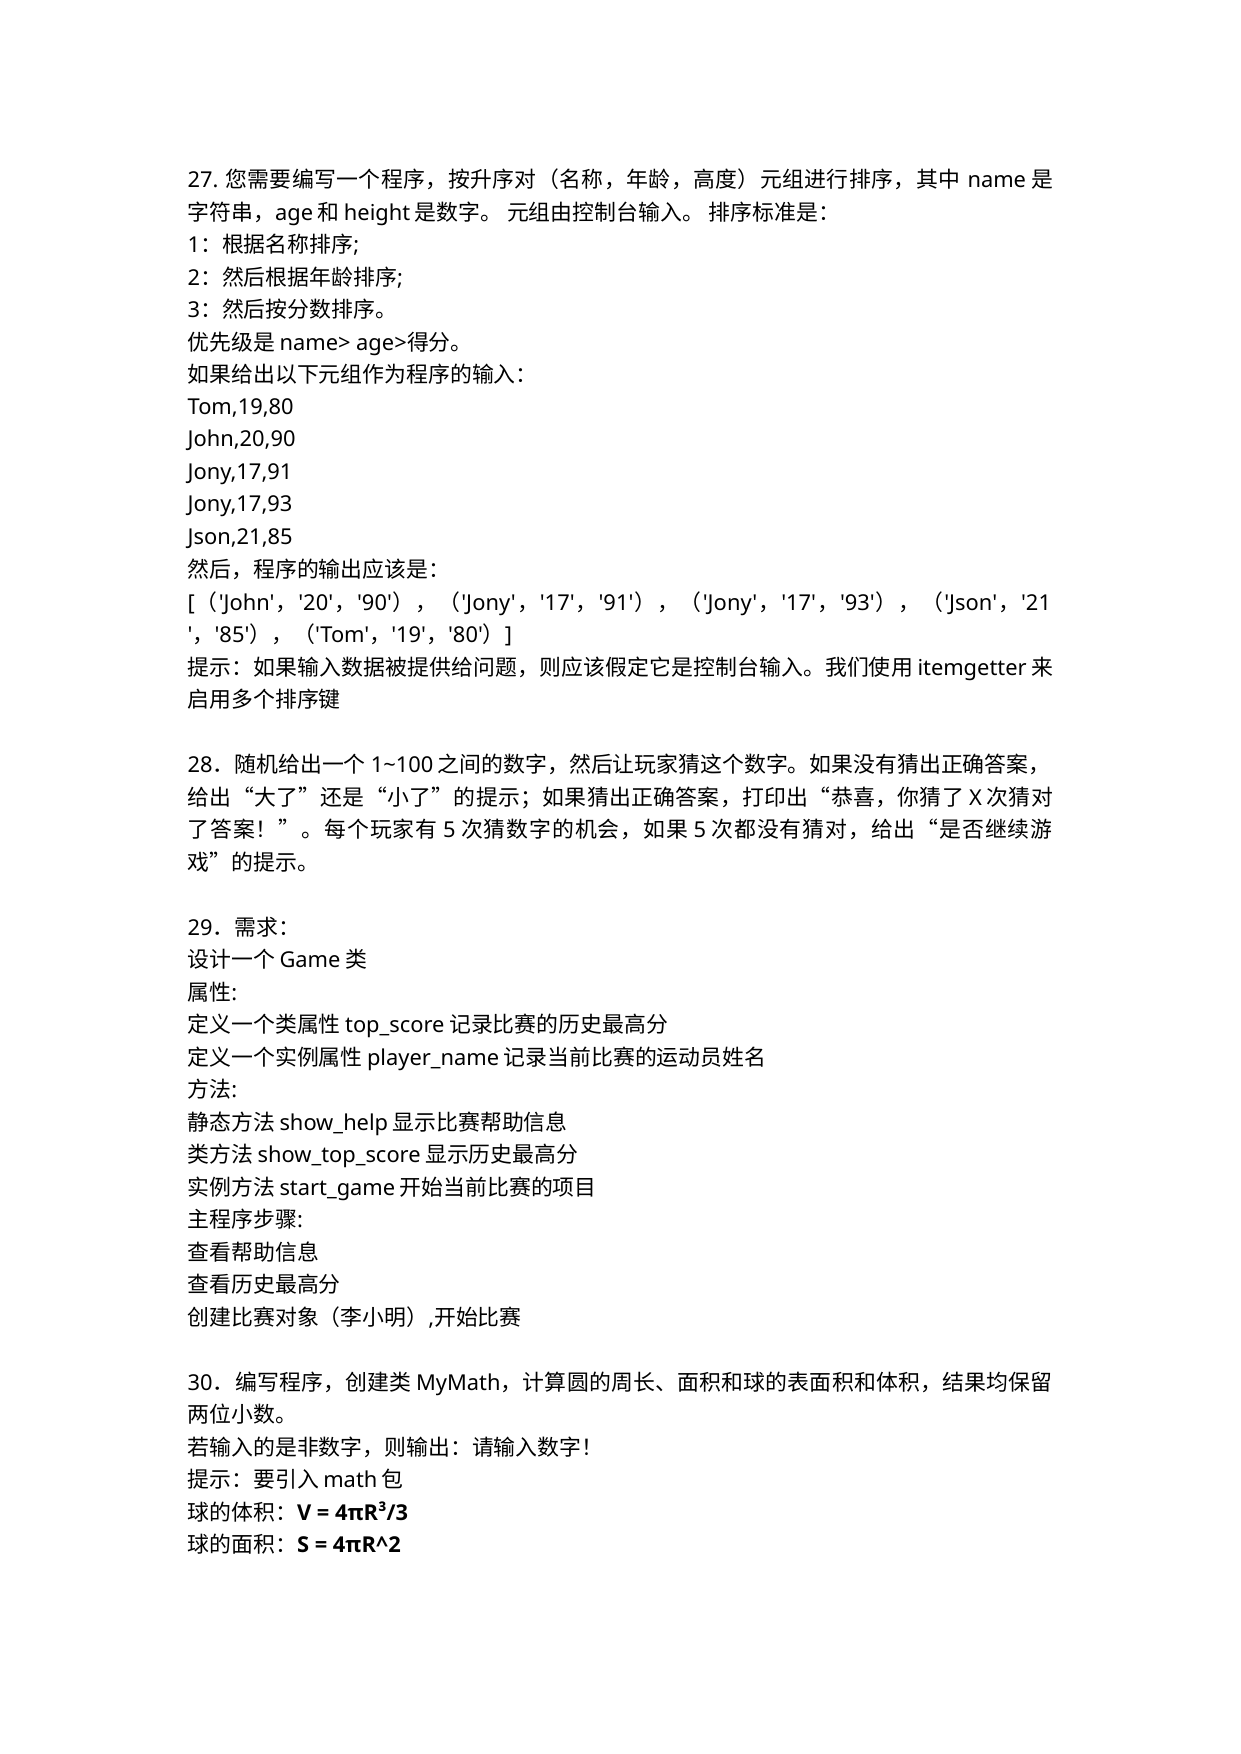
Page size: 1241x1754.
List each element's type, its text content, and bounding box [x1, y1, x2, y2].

text [（'John'，'20'，'90'），（'Jony'，'17'，'91'），（'Jony'，'17'，'93'），（'Json'，'21 '，'85'），（'Tom'，'19'，'80'）] [187, 584, 1053, 649]
text 2：然后根据年龄排序; [187, 259, 1053, 292]
text 球的体积：V = 4πR³/3 球的面积：S = 4πR^2 [187, 1494, 1053, 1559]
text Tom,19,80 [187, 389, 1053, 422]
text 优先级是name> age>得分。 [187, 324, 1053, 357]
text 1：根据名称排序; [187, 227, 1053, 259]
text 然后，程序的输出应该是： [187, 552, 1053, 584]
text Jony,17,91 [187, 454, 1053, 487]
text Json,21,85 [187, 519, 1053, 552]
text 定义一个实例属性player_name记录当前比赛的运动员姓名 [187, 1039, 1053, 1072]
text 创建比赛对象（李小明）,开始比赛 [187, 1299, 1053, 1332]
text 实例方法start_game开始当前比赛的项目 [187, 1169, 1053, 1202]
text 提示：如果输入数据被提供给问题，则应该假定它是控制台输入。我们使用itemgetter来启用多个排序键 [187, 649, 1053, 714]
text 主程序步骤: [187, 1202, 1053, 1234]
text 查看历史最高分 [187, 1267, 1053, 1299]
text 设计一个Game类 [187, 942, 1053, 974]
text 类方法show_top_score显示历史最高分 [187, 1137, 1053, 1169]
text 29．需求： [187, 909, 1053, 942]
text 查看帮助信息 [187, 1234, 1053, 1267]
text 如果给出以下元组作为程序的输入： [187, 357, 1053, 389]
text Jony,17,93 [187, 487, 1053, 519]
text 30．编写程序，创建类MyMath，计算圆的周长、面积和球的表面积和体积，结果均保留两位小数。 若输入的是非数字，则输出：请输入数字！ 提示：要引入math包 [187, 1364, 1053, 1494]
text 定义一个类属性top_score记录比赛的历史最高分 [187, 1007, 1053, 1039]
text John,20,90 [187, 422, 1053, 454]
text 28．随机给出一个1~100之间的数字，然后让玩家猜这个数字。如果没有猜出正确答案，给出“大了”还是“小了”的提示；如果猜出正确答案，打印出“恭喜，你猜了X次猜对了答案！”。每个玩家有5次猜数字的机会，如果5次都没有猜对，给出“是否继续游戏”的提示。 [187, 747, 1053, 877]
text 属性: [187, 974, 1053, 1007]
text 静态方法show_help显示比赛帮助信息 [187, 1104, 1053, 1137]
text 3：然后按分数排序。 [187, 292, 1053, 324]
text 方法: [187, 1072, 1053, 1104]
text 27. 您需要编写一个程序，按升序对（名称，年龄，高度）元组进行排序，其中name是字符串，age和height是数字。 元组由控制台输入。 排序标准是： [187, 162, 1053, 227]
